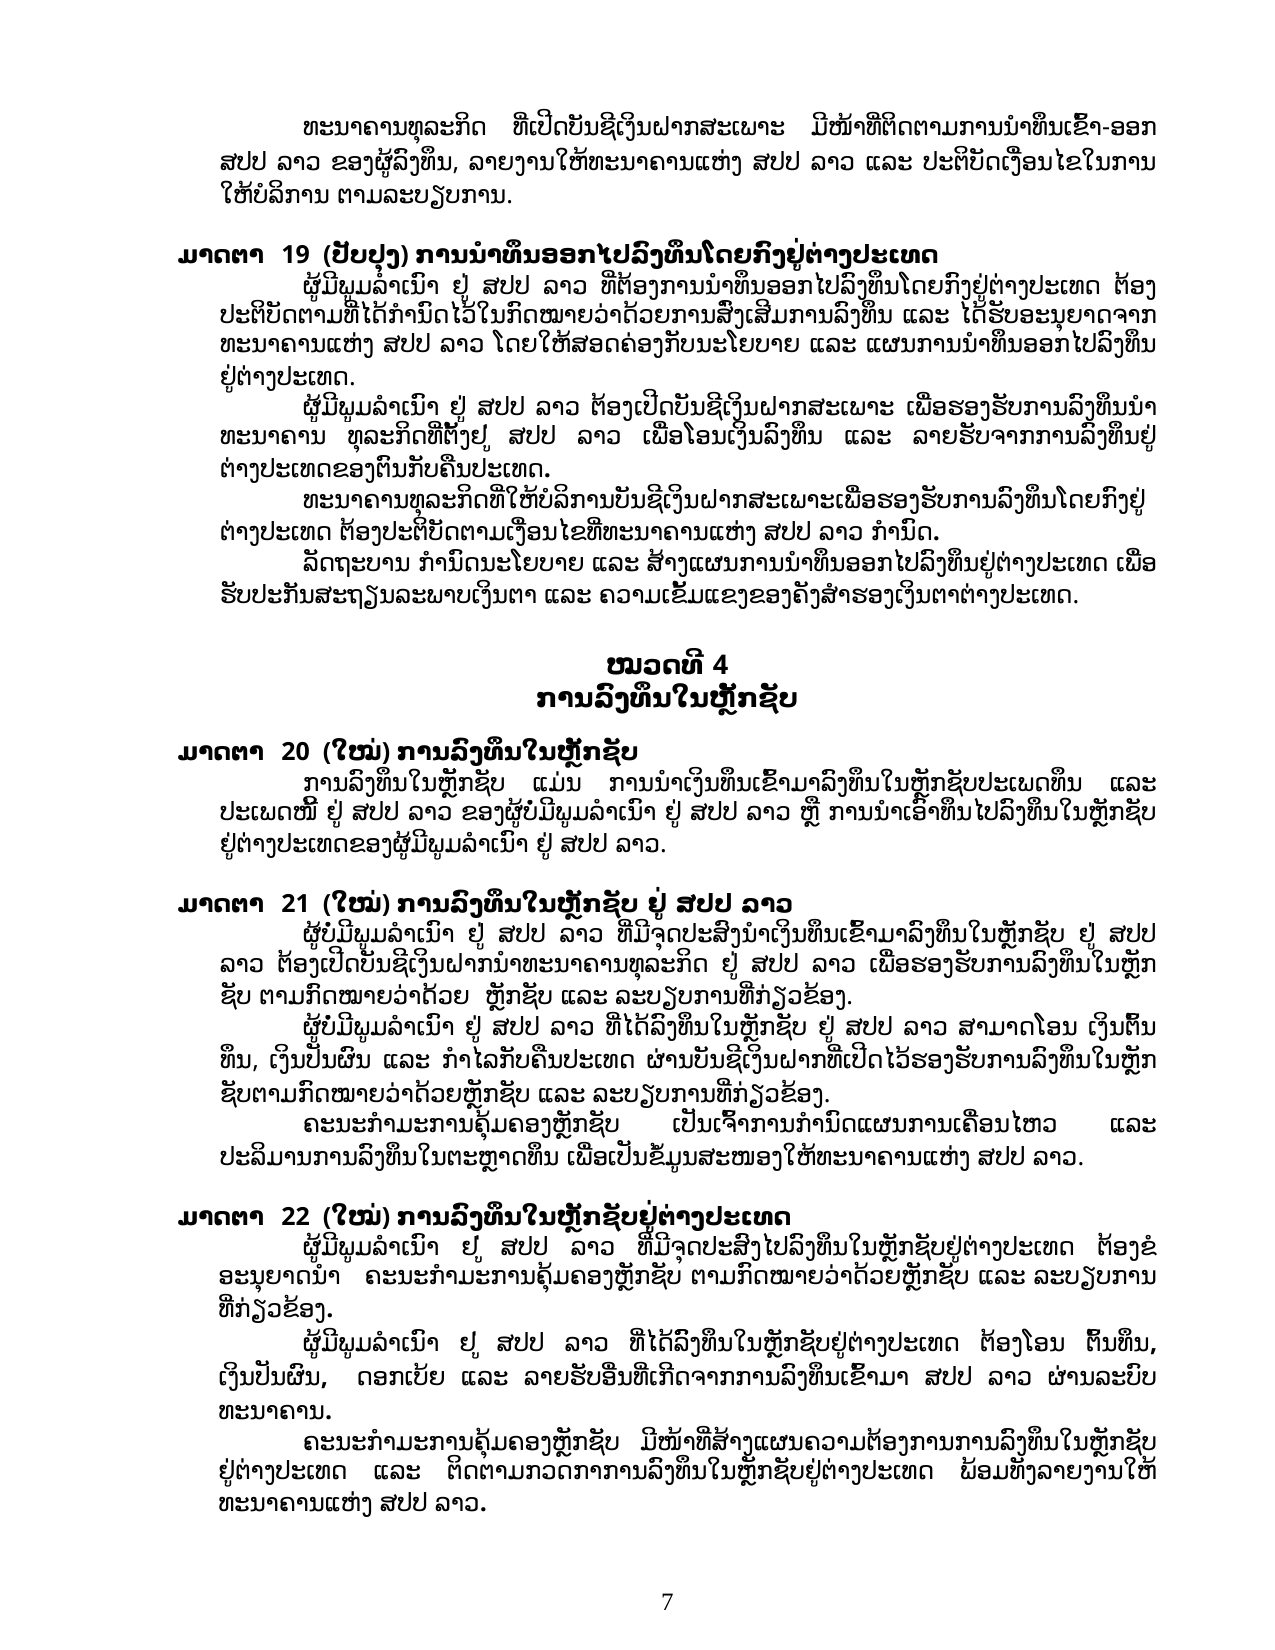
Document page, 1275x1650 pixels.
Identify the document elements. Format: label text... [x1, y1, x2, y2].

list ຄະນະກຳມະການຄຸ້ມຄອງຫຼັກຊັບ ເປັນເຈົ້າການກຳນົດແຜນການເຄື່ອນໄຫວ ແລະ ປະລິມານການລົງທຶນໃນຕະຫຼາດທຶນ ເພື່ອເປັນຂໍ້ມູນສະໜອງໃຫ້ທະນາຄານແຫ່ງ ສປປ ລາວ. [219, 1109, 1157, 1173]
subtitle ມາດຕາ 19 (ປັບປຸງ) ການນໍາທຶນອອກໄປລົງທຶນໂດຍກົງຢູ່ຕ່າງປະເທດ [177, 237, 1157, 271]
text ຜູ້ມີພູມລຳເນົາ ຢູ່ ສປປ ລາວ ທີ່ມີຈຸດປະສົງໄປລົງທຶນໃນຫຼັກຊັບຢູ່ຕ່າງປະເທດ ຕ້ອງຂໍອະນຸຍາດນຳ ຄະນະກຳມະການຄຸ້ມຄອງຫຼັກຊັບ ຕາມກົດໝາຍວ່າດ້ວຍຫຼັກຊັບ ແລະ ລະບຽບການທີ່ກ່ຽວຂ້ອງ. [218, 1232, 1157, 1324]
text ການລົງທຶນໃນຫຼັັກຊັບ ແມ່ນ ການນຳເງິນທຶນເຂົ້າມາລົງທຶນໃນຫຼັກຊັບປະເພດທຶນ ແລະ ປະເພດໜີ້ ຢູ່ ສປປ ລາວ ຂອງຜູ້ບໍ່ມີພູມລຳເນົາ ຢູ່ ສປປ ລາວ ຫຼື ການນຳເອົາທຶນໄປລົງທຶນໃນຫຼັກຊັບຢູ່ຕ່າງປະເທດຂອງຜູ້ມີພູມລຳເນົາ ຢູ່ ສປປ ລາວ. [219, 768, 1157, 860]
subtitle ມາດຕາ 21 (ໃໝ່) ການລົງທຶນໃນຫຼັກຊັບ ຢູ່ ສປປ ລາວ [177, 886, 1157, 920]
text ຄະນະກຳມະການຄຸ້ມຄອງຫຼັກຊັບ ມີໜ້າທີ່ສ້າງແຜນຄວາມຕ້ອງການການລົງທຶນໃນຫຼັກຊັບຢູ່ຕ່າງປະເທດ ແລະ ຕິດຕາມກວດກາການລົງທຶນໃນຫຼັກຊັບຢູ່ຕ່າງປະເທດ ພ້ອມທັງລາຍງານໃຫ້ທະນາຄານແຫ່ງ ສປປ ລາວ. [218, 1427, 1157, 1519]
text ຜູ້ມີພູມລຳເນົາ ຢູ່ ສປປ ລາວ ທີ່ໄດ້ລົົງທຶນໃນຫຼັກຊັບຢູ່ຕ່າງປະເທດ ຕ້ອງໂອນ ຕົ້ນທຶນ, ເງິນປັນຜົນ, ດອກເບ້ຍ ແລະ ລາຍຮັບອື່ນທີ່ເກີດຈາກການລົງທຶນເຂົ້າມາ ສປປ ລາວ ຜ່ານລະບົບທະນາຄານ. [218, 1324, 1157, 1427]
subtitle ໝວດ​ທີ 4 [177, 645, 1157, 682]
list ທະນາຄານທຸລະກິດ ທີ່ເປີດບັນຊີເງິນຝາກສະເພາະ ມີໜ້າທີ່ຕິດຕາມການນຳທຶນເຂົ້າ-ອອກ ສປປ ລາວ ຂອງຜູ້ລົງທຶນ, ລາຍງານໃຫ້ທະນາຄານແຫ່ງ ສປປ ລາວ ແລະ ປະຕິບັດເງື່ອນໄຂໃນການໃຫ້ບໍລິການ ຕາມລະບຽບການ. [219, 109, 1157, 211]
subtitle ມາດຕາ 22 (ໃໝ່) ການລົງທຶນໃນຫຼັກຊັບຢູ່ຕ່າງປະເທດ [177, 1198, 1157, 1232]
text ຜູ້ມີພູມລຳເນົາ ຢູ່ ສປປ ລາວ ຕ້ອງເປີດບັນຊີເງິນຝາກສະເພາະ ເພື່ອຮອງຮັບການລົງທຶນນຳທະນາຄານ ທຸລະກິດທີ່ຕັ້ງຢູ່ ສປປ ລາວ ເພື່ອໂອນເງິນລົງທຶນ ແລະ ລາຍຮັບຈາກການລົງທຶນຢູ່ຕ່າງປະເທດຂອງຕົນກັບຄືນປະເທດ. [219, 392, 1157, 485]
text ທະນາຄານທຸລະກິດທີ່ໃຫ້ບໍລິການບັນຊີເງິນຝາກສະເພາະເພື່ອຮອງຮັບການລົງທຶນໂດຍກົງຢູ່ຕ່າງປະເທດ ຕ້ອງປະຕິບັດຕາມເງື່ອນໄຂທີ່ທະນາຄານແຫ່ງ ສປປ ລາວ ກຳນົດ. [219, 485, 1157, 548]
list ຜູ້ບໍ່ມີພູມລຳເນົາ ຢູ່ ສປປ ລາວ ທີ່ໄດ້ລົງທຶນໃນຫຼັກຊັບ ຢູ່ ສປປ ລາວ ສາມາດໂອນ ເງິນຕົ້ນທຶນ, ເງິນປັນຜົນ ແລະ ກຳໄລກັບຄືນປະເທດ ຜ່ານບັນຊີເງິນຝາກທີ່ເປີດໄວ້ຮອງຮັບການລົງທຶນໃນຫຼັກຊັບຕາມກົດໝາຍວ່າດ້ວຍຫຼັກຊັບ ແລະ ລະບຽບການທີ່ກ່ຽວຂ້ອງ. [219, 1012, 1157, 1109]
list ລັດຖະບານ ກຳນົດນະໂຍບາຍ ແລະ ສ້າງແຜນການນຳທຶນອອກໄປລົງທຶນຢູ່ຕ່າງປະເທດ ເພື່ອຮັບປະກັນສະຖຽນລະພາບເງິນຕາ ແລະ ຄວາມເຂັ້ມແຂງຂອງຄັງສຳຮອງເງິນຕາຕ່າງປະເທດ. [219, 548, 1157, 611]
subtitle ການລົງທຶນໃນຫຼັັກຊັບ [177, 682, 1157, 714]
subtitle ມາດຕາ 20 (ໃໝ່) ການລົງທຶນໃນຫຼັັກຊັບ [177, 734, 1157, 768]
text ຜູ້ມີພູມລຳເນົາ ຢູ່ ສປປ ລາວ ທີ່ຕ້ອງການນຳທຶນອອກໄປລົງທຶນໂດຍກົງຢູ່ຕ່າງປະເທດ ຕ້ອງປະຕິບັດຕາມທີ່ໄດ້ກຳນົດໄວ້ໃນກົດໝາຍວ່າດ້ວຍການສົ່ງເສີມການລົງທຶນ ແລະ ໄດ້ຮັບອະນຸຍາດຈາກທະນາຄານແຫ່ງ ສປປ ລາວ ໂດຍໃຫ້ສອດຄ່ອງກັບນະໂຍບາຍ ແລະ ແຜນການນຳທຶນອອກໄປລົງທຶນຢູ່ຕ່າງປະເທດ. [219, 271, 1157, 392]
list ຜູ້ບໍ່ມີພູມລຳເນົາ ຢູ່ ສປປ ລາວ ທີ່ມີຈຸດປະສົງນຳເງິນທຶນເຂົ້າມາລົງທຶນໃນຫຼັກຊັບ ຢູ່ ສປປ ລາວ ຕ້ອງເປີດບັນຊີເງິນຝາກນຳທະນາຄານທຸລະກິດ ຢູ່ ສປປ ລາວ ເພື່ອຮອງຮັບການລົງທຶນໃນຫຼັກຊັບ ຕາມກົດໝາຍວ່າດ້ວຍ ຫຼັກຊັບ ແລະ ລະບຽບການທີ່ກ່ຽວຂ້ອງ. [219, 920, 1157, 1012]
